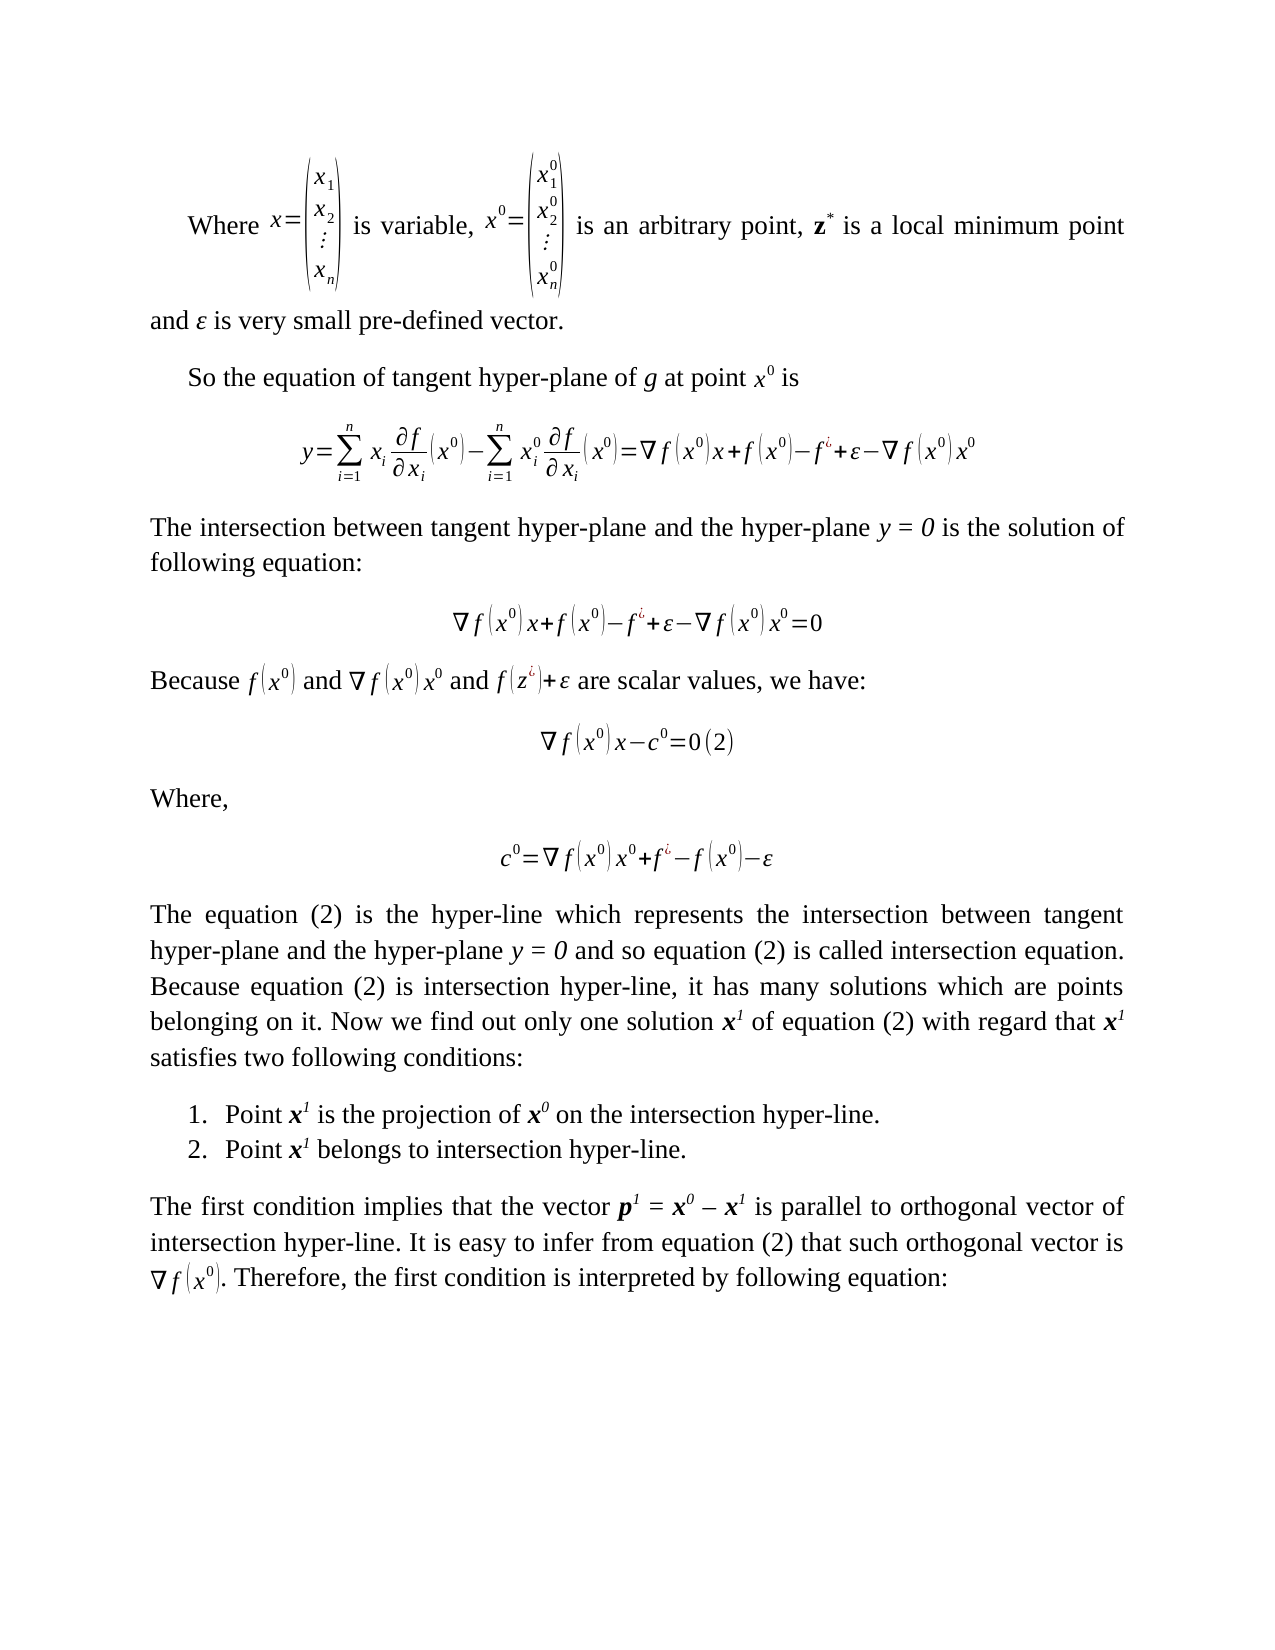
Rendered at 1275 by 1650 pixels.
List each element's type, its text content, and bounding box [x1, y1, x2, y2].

text So the equation of tangent hyper-plane of g at point is [150, 361, 1125, 392]
text Where is variable, is an arbitrary point, z* is a local minimum point and ε is very small pre-defined vector. [150, 150, 1125, 336]
text The first condition implies that the vector p1 = x0 – x1 is parallel to orthogonal vector of intersection hyper-line. It is easy to infer from equation (2) that such orthogonal vector is . Therefore, the first condition is interpreted by following equation: [150, 1190, 1125, 1296]
text Where, [150, 782, 1125, 813]
list Point x1 is the projection of x0 on the intersection hyper-line. [187, 1098, 1125, 1129]
text The intersection between tangent hyper-plane and the hyper-plane y = 0 is the solution of following equation: [150, 511, 1125, 577]
text The equation (2) is the hyper-line which represents the intersection between tangent hyper-plane and the hyper-plane y = 0 and so equation (2) is called intersection equation. Because equation (2) is intersection hyper-line, it has many solutions which are points belonging on it. Now we find out only one solution x1 of equation (2) with regard that x1 satisfies two following conditions: [150, 898, 1125, 1072]
text Because and and are scalar values, we have: [150, 662, 1125, 697]
list Point x1 belongs to intersection hyper-line. [187, 1133, 1125, 1164]
